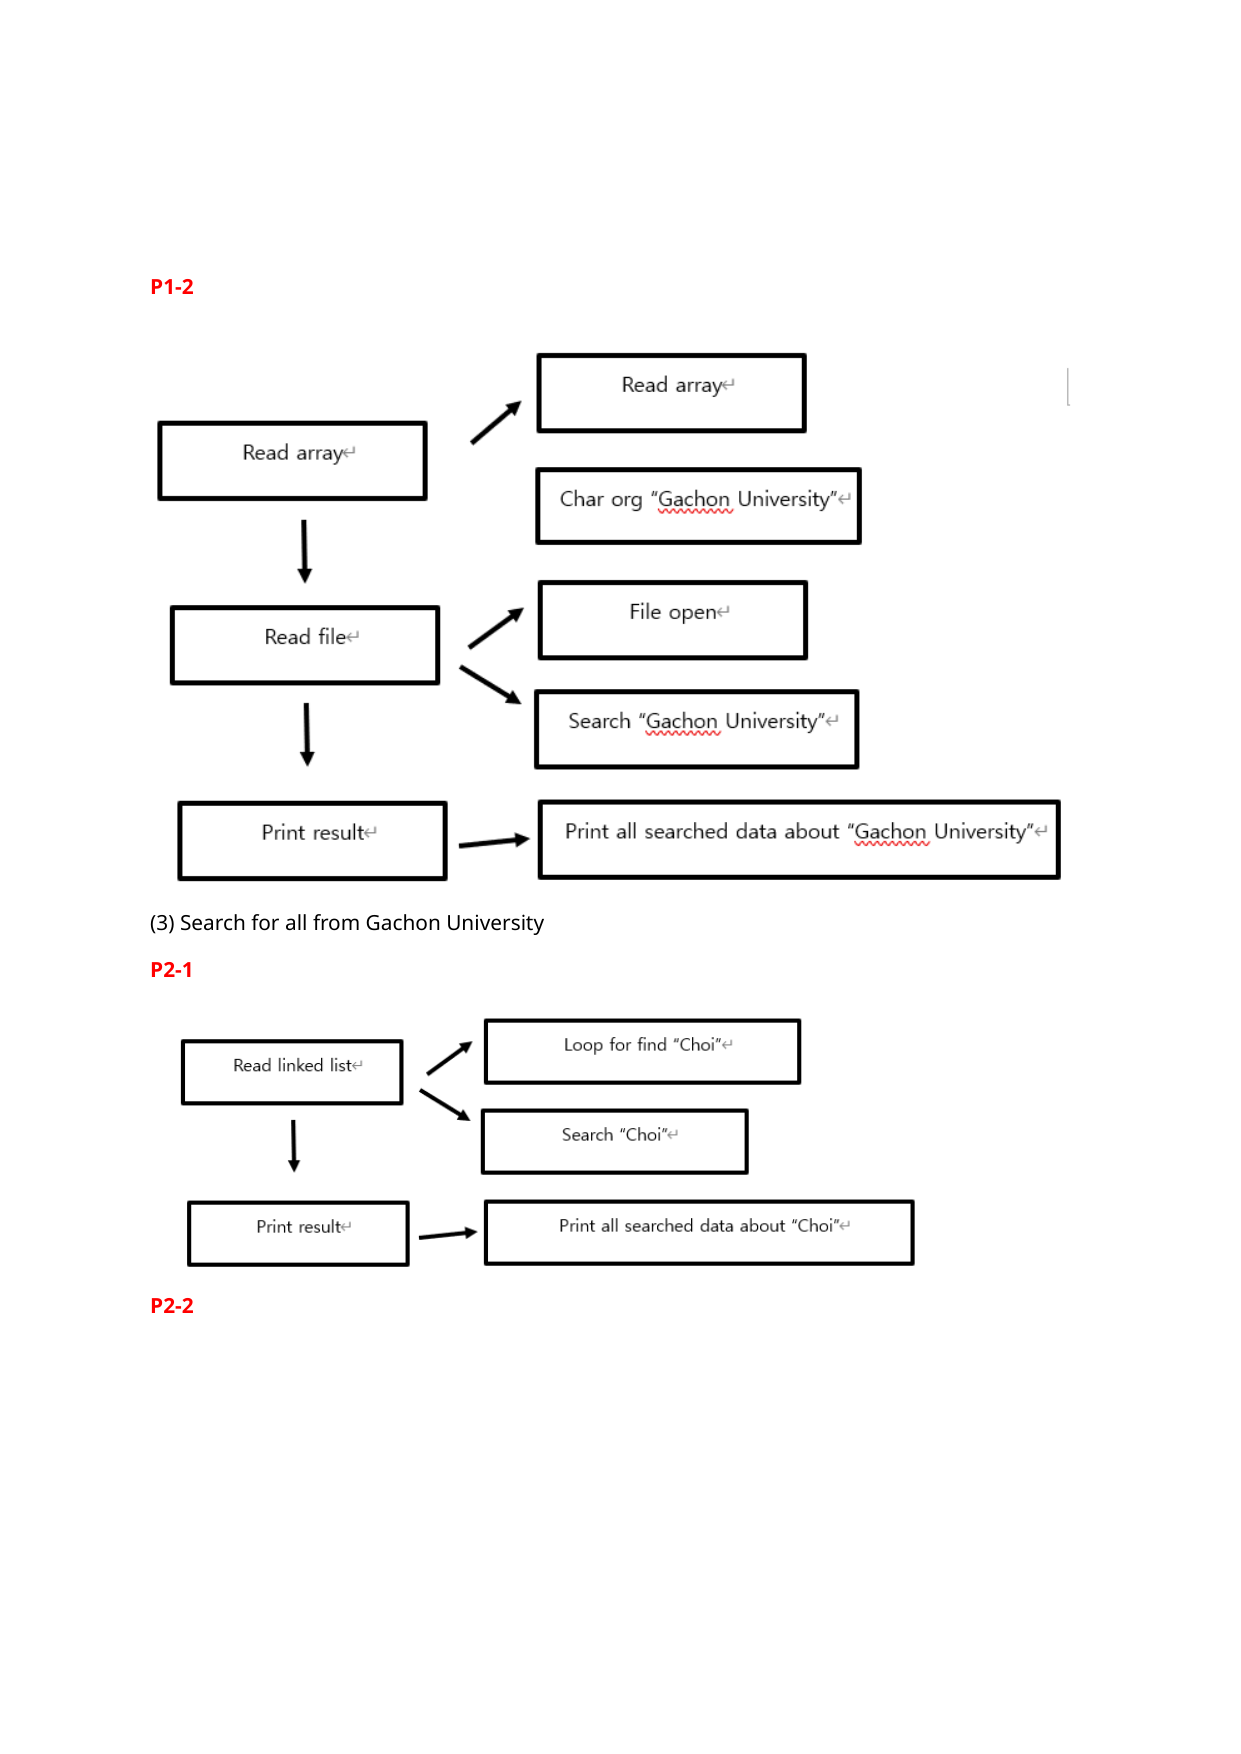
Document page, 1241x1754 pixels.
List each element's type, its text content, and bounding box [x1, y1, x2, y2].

text P1-2 [150, 272, 1090, 300]
text P2-2 [150, 1291, 1090, 1320]
picture [150, 1002, 926, 1273]
picture [150, 319, 1071, 890]
text (3) Search for all from Gachon University [150, 908, 1090, 936]
text P2-1 [150, 955, 1090, 984]
